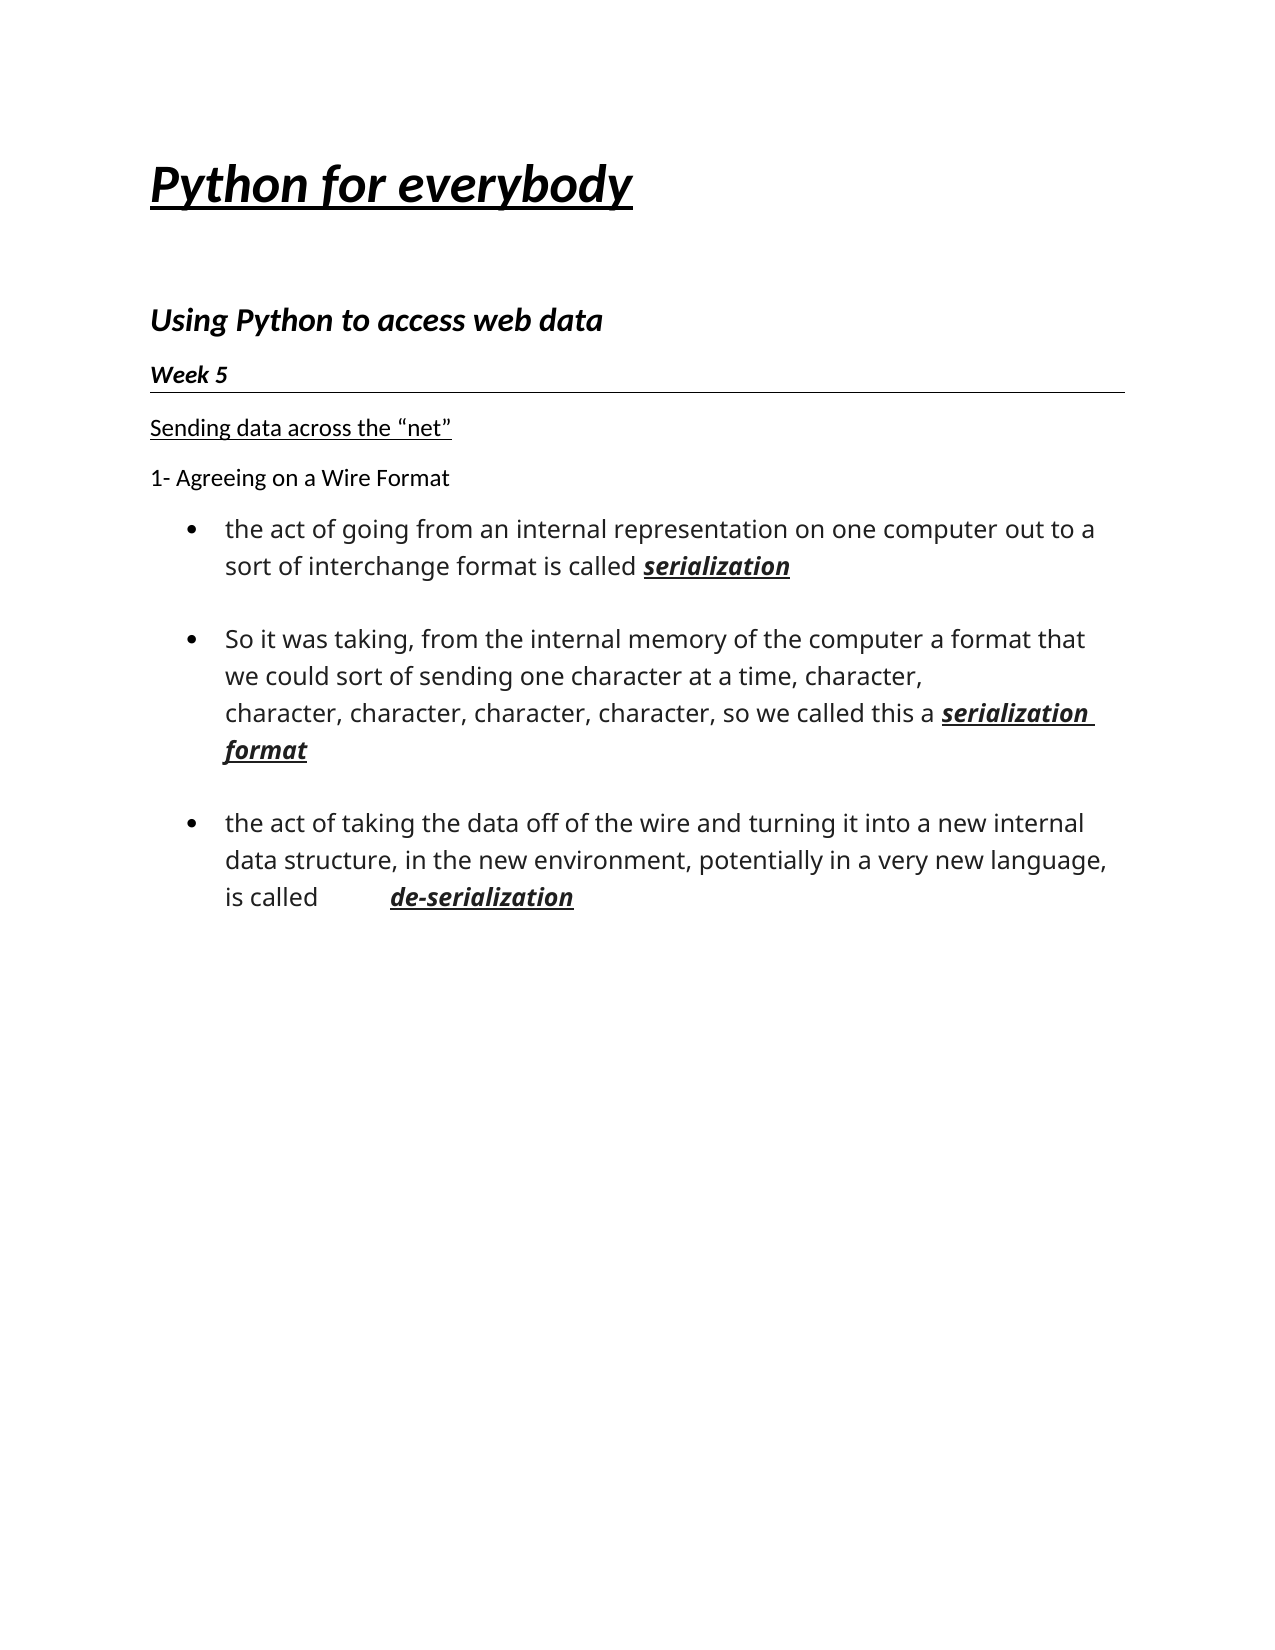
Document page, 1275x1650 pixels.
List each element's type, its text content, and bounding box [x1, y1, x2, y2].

text Sending data across the “net” [150, 412, 1125, 443]
text Week 5 [150, 359, 1125, 392]
list the act of going from an internal representation on one computer out to a sort of interchange format is called serialization [187, 512, 1125, 582]
text Python for everybody [150, 150, 1125, 216]
list So it was taking, from the internal memory of the computer a format that we could sort of sending one character at a time, character, character, character, character, character, so we called this a serialization format [187, 622, 1125, 766]
text 1- Agreeing on a Wire Format [150, 462, 1125, 493]
list the act of taking the data off of the wire and turning it into a new internal data structure, in the new environment, potentially in a very new language, is called de-serialization [187, 806, 1125, 913]
text Using Python to access web data [150, 299, 1125, 339]
